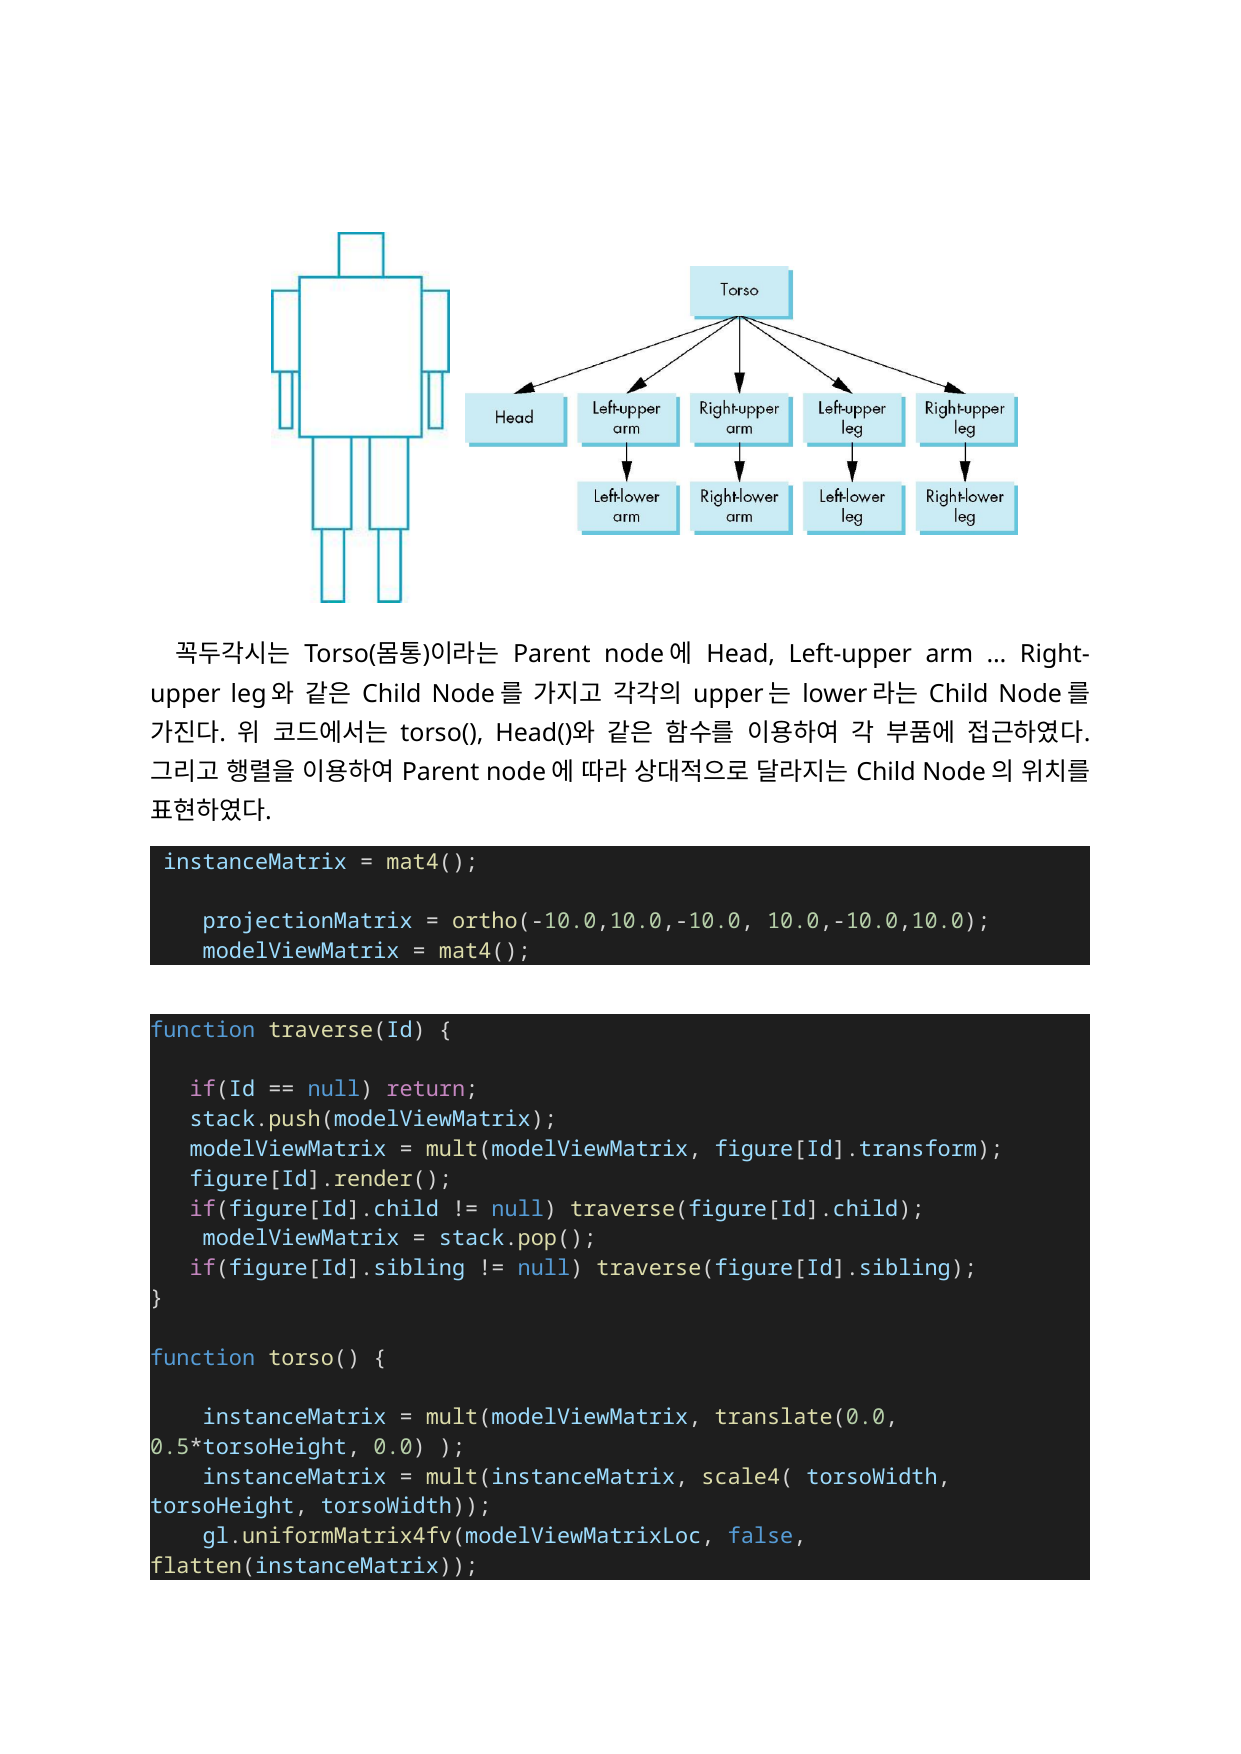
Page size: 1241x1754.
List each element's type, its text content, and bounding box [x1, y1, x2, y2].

text figure[Id].render(); [150, 1163, 1090, 1193]
text if(figure[Id].sibling != null) traverse(figure[Id].sibling); [150, 1252, 1090, 1282]
text if(figure[Id].child != null) traverse(figure[Id].child); [150, 1193, 1090, 1222]
text 꼭두각시는 Torso(몸통)이라는 Parent node에 Head, Left-upper arm … Right-upper leg와 같은 Child Node를 가지고 각각의 upper는 lower라는 Child Node를 가진다. 위 코드에서는 torso(), Head()와 같은 함수를 이용하여 각 부품에 접근하였다. 그리고 행렬을 이용하여 Parent node에 따라 상대적으로 달라지는 Child Node의 위치를 표현하였다. [150, 634, 1090, 826]
text function traverse(Id) { [150, 1014, 1090, 1044]
text instanceMatrix = mat4(); [150, 846, 1090, 876]
text instanceMatrix = mult(instanceMatrix, scale4( torsoWidth, torsoHeight, torsoWidth)); [150, 1461, 1090, 1520]
text gl.uniformMatrix4fv(modelViewMatrixLoc, false, flatten(instanceMatrix)); [150, 1520, 1090, 1580]
text modelViewMatrix = mat4(); [150, 935, 1090, 965]
text instanceMatrix = mult(modelViewMatrix, translate(0.0, 0.5*torsoHeight, 0.0) ); [150, 1401, 1090, 1461]
picture [194, 177, 1046, 616]
text stack.push(modelViewMatrix); [150, 1103, 1090, 1133]
text projectionMatrix = ortho(-10.0,10.0,-10.0, 10.0,-10.0,10.0); [150, 906, 1090, 935]
text modelViewMatrix = stack.pop(); [150, 1222, 1090, 1252]
text function torso() { [150, 1342, 1090, 1371]
text modelViewMatrix = mult(modelViewMatrix, figure[Id].transform); [150, 1133, 1090, 1163]
text } [150, 1282, 1090, 1312]
text if(Id == null) return; [150, 1073, 1090, 1103]
